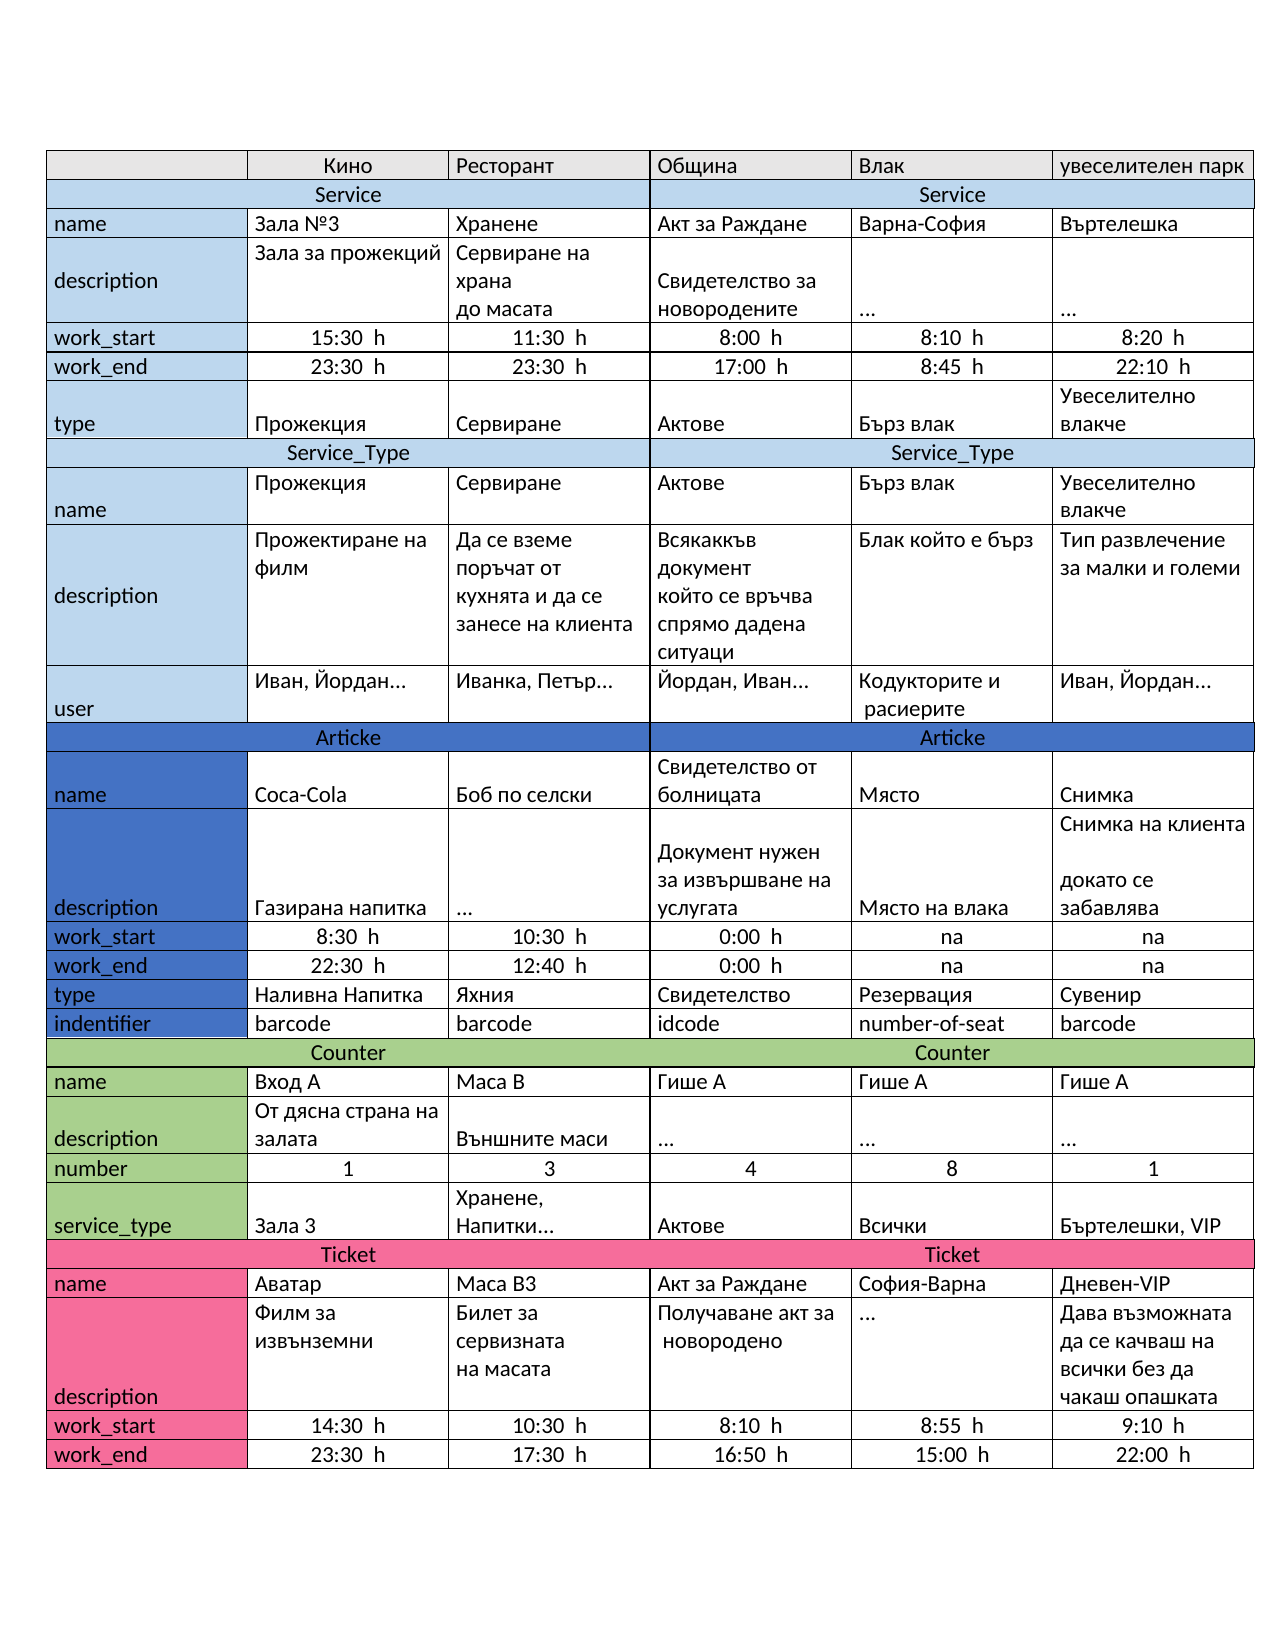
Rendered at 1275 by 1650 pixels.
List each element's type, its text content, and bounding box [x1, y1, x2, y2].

table_cell description [47, 525, 247, 665]
table_cell Снимка [1053, 752, 1253, 808]
table_cell description [47, 809, 247, 921]
table_header Кино [248, 151, 448, 179]
table_cell type [47, 381, 247, 437]
table_cell ... [449, 809, 649, 921]
table_cell Актове [651, 1183, 851, 1239]
table_cell 8:30 h [248, 922, 448, 950]
table_cell Маса В [449, 1068, 649, 1096]
table_cell 0:00 h [651, 922, 851, 950]
table_cell service_type [47, 1183, 247, 1239]
table_cell Articke [651, 723, 1254, 751]
table_cell Service [47, 180, 649, 208]
table_cell Гише А [1053, 1068, 1253, 1096]
table_cell Акт за Раждане [651, 209, 851, 237]
table_cell Получаване акт за новородено [651, 1298, 851, 1410]
table_cell ... [852, 1097, 1052, 1153]
table_cell Сервиране [449, 381, 649, 437]
table_cell Дневен-VIP [1053, 1269, 1253, 1297]
table_cell 9:10 h [1053, 1411, 1253, 1439]
table_cell name [47, 209, 247, 237]
table_cell Варна-София [852, 209, 1052, 237]
table_cell Иванка, Петър... [449, 666, 649, 722]
table_cell Яхния [449, 980, 649, 1008]
table_cell ... [1053, 238, 1253, 322]
table_header увеселителен парк [1053, 151, 1253, 179]
table_cell ... [852, 1298, 1052, 1410]
table_cell 17:30 h [449, 1440, 649, 1468]
table_cell Място [852, 752, 1052, 808]
table_cell Боб по селски [449, 752, 649, 808]
table_cell 10:30 h [449, 922, 649, 950]
table_cell Сервиране [449, 468, 649, 524]
table_cell Свидетелство от болницата [651, 752, 851, 808]
table_cell Service [651, 180, 1254, 208]
table_cell Бърз влак [852, 381, 1052, 437]
table_cell Свидетелство за новородените [651, 238, 851, 322]
table_cell Акт за Раждане [651, 1269, 851, 1297]
table_cell Увеселително влакче [1053, 468, 1253, 524]
table_cell 23:30 h [449, 353, 649, 380]
table_cell 8:20 h [1053, 323, 1253, 351]
table_cell 4 [651, 1154, 851, 1182]
table_cell Зала 3 [248, 1183, 448, 1239]
table_cell name [47, 1269, 247, 1297]
table_cell 8 [852, 1154, 1052, 1182]
table_cell ... [1053, 1097, 1253, 1153]
table_cell Гише А [651, 1068, 851, 1096]
table_cell description [47, 1097, 247, 1153]
table_cell na [852, 951, 1052, 979]
table_cell 8:10 h [651, 1411, 851, 1439]
table_cell barcode [1053, 1009, 1253, 1037]
table_cell 15:30 h [248, 323, 448, 351]
table_cell Билет за сервизната на масата [449, 1298, 649, 1410]
table_cell number [47, 1154, 247, 1182]
table_cell Хранене [449, 209, 649, 237]
table_cell 0:00 h [651, 951, 851, 979]
table_cell Бърз влак [852, 468, 1052, 524]
table_cell 23:30 h [248, 353, 448, 380]
table_cell name [47, 1068, 247, 1096]
table_cell work_start [47, 922, 247, 950]
table_cell Прожекция [248, 468, 448, 524]
table_header Ресторант [449, 151, 649, 179]
table_cell 1 [1053, 1154, 1253, 1182]
table_cell work_end [47, 951, 247, 979]
table_cell Прожектиране на филм [248, 525, 448, 665]
table_cell Service_Type [651, 439, 1254, 467]
table_cell 8:00 h [651, 323, 851, 351]
table_cell 1 [248, 1154, 448, 1182]
table_cell Ticket [650, 1240, 1254, 1268]
table_cell work_end [47, 1440, 247, 1468]
table_cell Articke [47, 723, 649, 751]
table_cell 10:30 h [449, 1411, 649, 1439]
table_cell Документ нужен за извършване на услугата [651, 809, 851, 921]
table_cell Прожекция [248, 381, 448, 437]
table_cell Аватар [248, 1269, 448, 1297]
table_cell ... [852, 238, 1052, 322]
table_cell Да се вземе поръчат от кухнята и да се занесе на клиента [449, 525, 649, 665]
table_cell Блак който е бърз [852, 525, 1052, 665]
table_cell От дясна страна на залата [248, 1097, 448, 1153]
table_cell Counter [47, 1039, 650, 1066]
table_cell Зала за прожекций [248, 238, 448, 322]
table_cell 22:00 h [1053, 1440, 1253, 1468]
table_cell 12:40 h [449, 951, 649, 979]
table_cell na [852, 922, 1052, 950]
table_cell user [47, 666, 247, 722]
table_cell 17:00 h [651, 353, 851, 380]
table_cell Counter [650, 1039, 1254, 1066]
table_cell barcode [248, 1009, 448, 1037]
table_cell 15:00 h [852, 1440, 1052, 1468]
table_cell 8:55 h [852, 1411, 1052, 1439]
table_cell 16:50 h [651, 1440, 851, 1468]
table_cell work_end [47, 353, 247, 380]
table_cell Бъртелешки, VIP [1053, 1183, 1253, 1239]
table_cell Вход А [248, 1068, 448, 1096]
table_header Влак [852, 151, 1052, 179]
table_cell Йордан, Иван... [651, 666, 851, 722]
table_cell 22:10 h [1053, 353, 1253, 380]
table_cell Сервиране на храна до масата [449, 238, 649, 322]
table_cell Въртелешка [1053, 209, 1253, 237]
table_cell Маса В3 [449, 1269, 649, 1297]
table_cell Coca-Cola [248, 752, 448, 808]
table_cell Резервация [852, 980, 1052, 1008]
table_cell Ticket [47, 1240, 650, 1268]
table_cell Актове [651, 468, 851, 524]
table_cell Снимка на клиента докато се забавлява [1053, 809, 1253, 921]
table_cell 23:30 h [248, 1440, 448, 1468]
table_cell work_start [47, 323, 247, 351]
table_cell Иван, Йордан... [1053, 666, 1253, 722]
table_cell description [47, 238, 247, 322]
table_cell Увеселително влакче [1053, 381, 1253, 437]
table_cell 11:30 h [449, 323, 649, 351]
table_cell name [47, 468, 247, 524]
table_cell Всички [852, 1183, 1052, 1239]
table_cell Дава възможната да се качваш на всички без да чакаш опашката [1053, 1298, 1253, 1410]
table_cell Сувенир [1053, 980, 1253, 1008]
table_header Община [651, 151, 851, 179]
table_cell type [47, 980, 247, 1008]
table_cell name [47, 752, 247, 808]
table_cell Иван, Йордан... [248, 666, 448, 722]
table_cell description [47, 1298, 247, 1410]
table_cell Зала №3 [248, 209, 448, 237]
table_cell Всякаккъв документ който се връчва спрямо дадена ситуаци [651, 525, 851, 665]
table_cell ... [651, 1097, 851, 1153]
table_cell idcode [651, 1009, 851, 1037]
table_cell number-of-seat [852, 1009, 1052, 1037]
table_cell na [1053, 951, 1253, 979]
table_cell 8:10 h [852, 323, 1052, 351]
table_cell Актове [651, 381, 851, 437]
table_cell work_start [47, 1411, 247, 1439]
table_cell Газирана напитка [248, 809, 448, 921]
table_cell na [1053, 922, 1253, 950]
table_cell Тип развлечение за малки и големи [1053, 525, 1253, 665]
table_cell indentifier [47, 1009, 247, 1037]
table_cell София-Варна [852, 1269, 1052, 1297]
table_header [47, 151, 247, 179]
table_cell Филм за извънземни [248, 1298, 448, 1410]
table_cell Хранене, Напитки... [449, 1183, 649, 1239]
table_cell Гише А [852, 1068, 1052, 1096]
table_cell 14:30 h [248, 1411, 448, 1439]
table_cell Кодукторите и расиерите [852, 666, 1052, 722]
table_cell barcode [449, 1009, 649, 1037]
table_cell Service_Type [47, 439, 649, 467]
table_cell 8:45 h [852, 353, 1052, 380]
table_cell Място на влака [852, 809, 1052, 921]
table_cell Външните маси [449, 1097, 649, 1153]
table_cell 3 [449, 1154, 649, 1182]
table_cell 22:30 h [248, 951, 448, 979]
table_cell Наливна Напитка [248, 980, 448, 1008]
table_cell Свидетелство [651, 980, 851, 1008]
